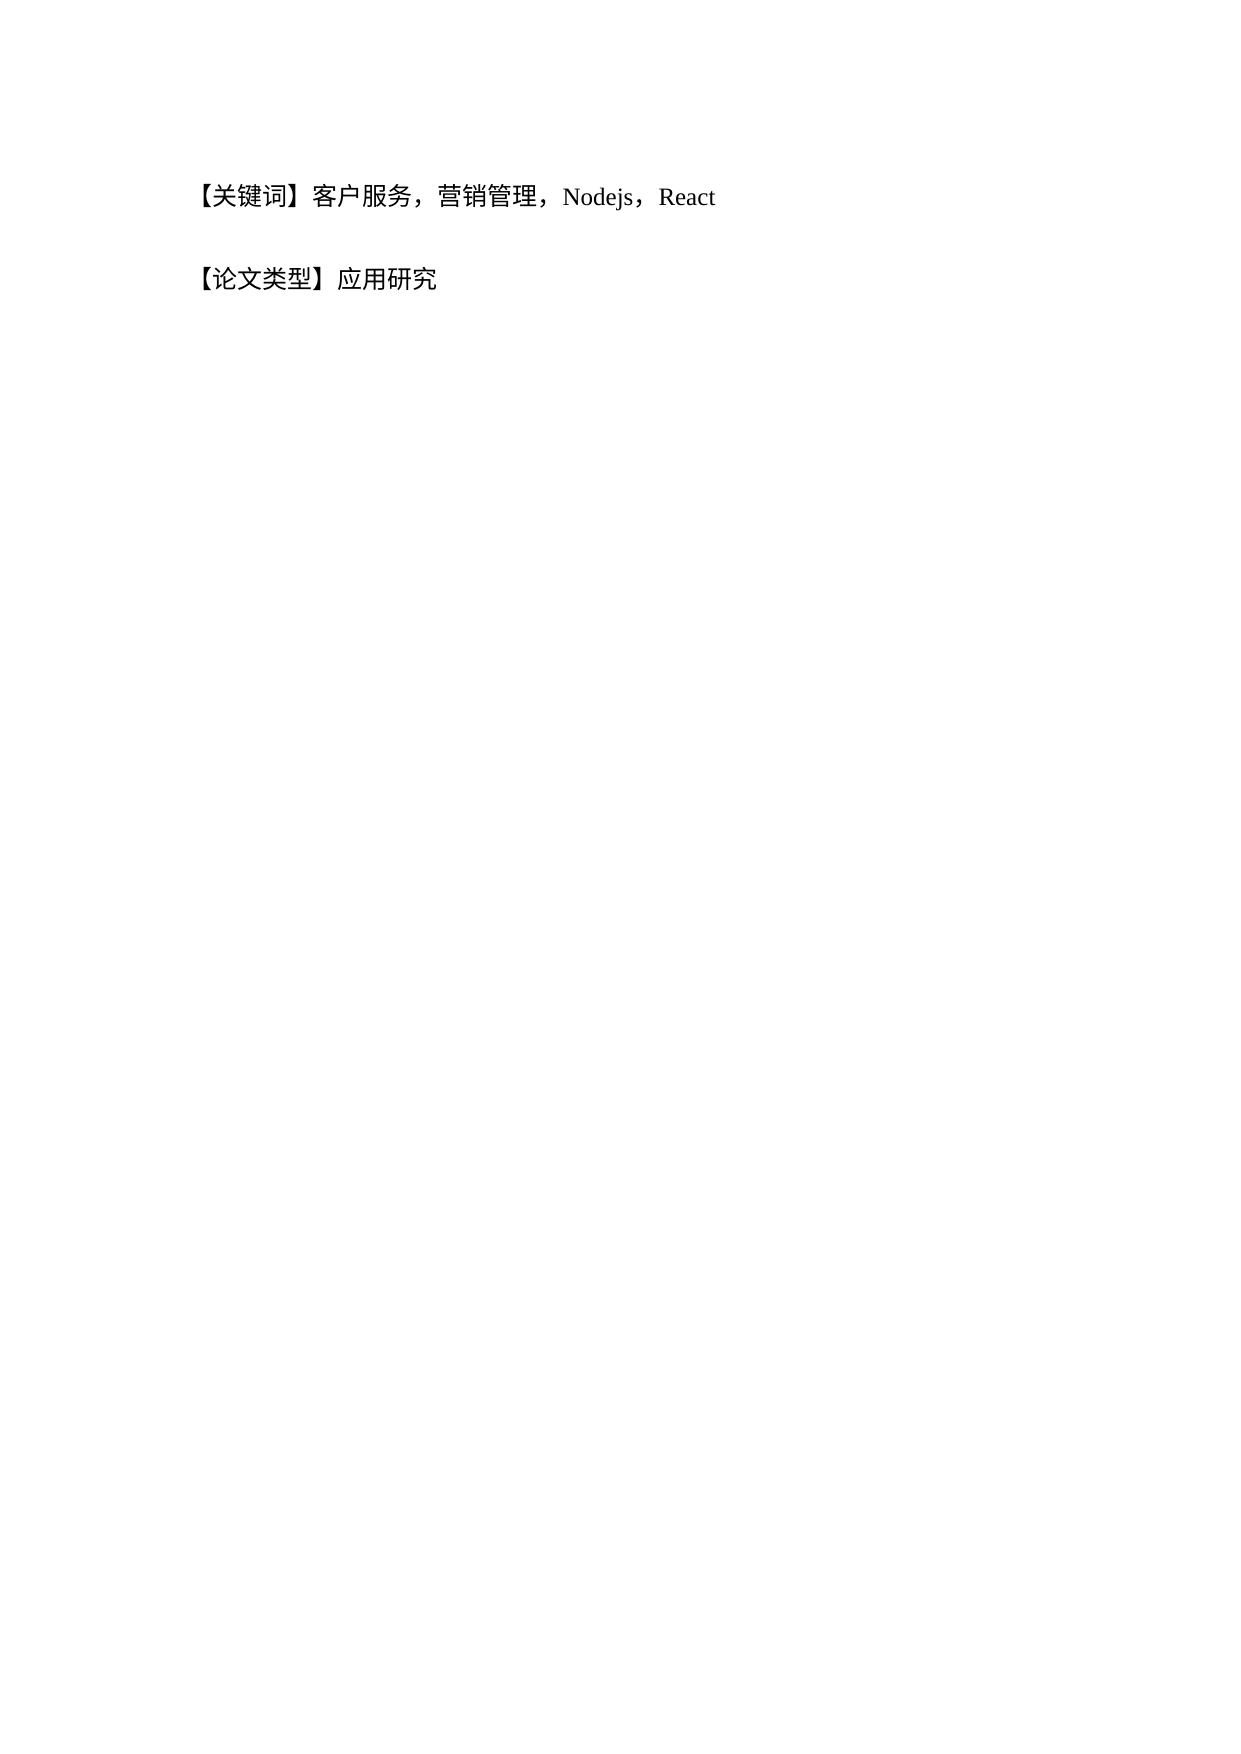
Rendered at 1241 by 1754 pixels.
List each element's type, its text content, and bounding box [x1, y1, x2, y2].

text 【论文类型】应用研究 [187, 245, 1053, 310]
text 【关键词】客户服务，营销管理，Nodejs，React [187, 162, 1053, 227]
